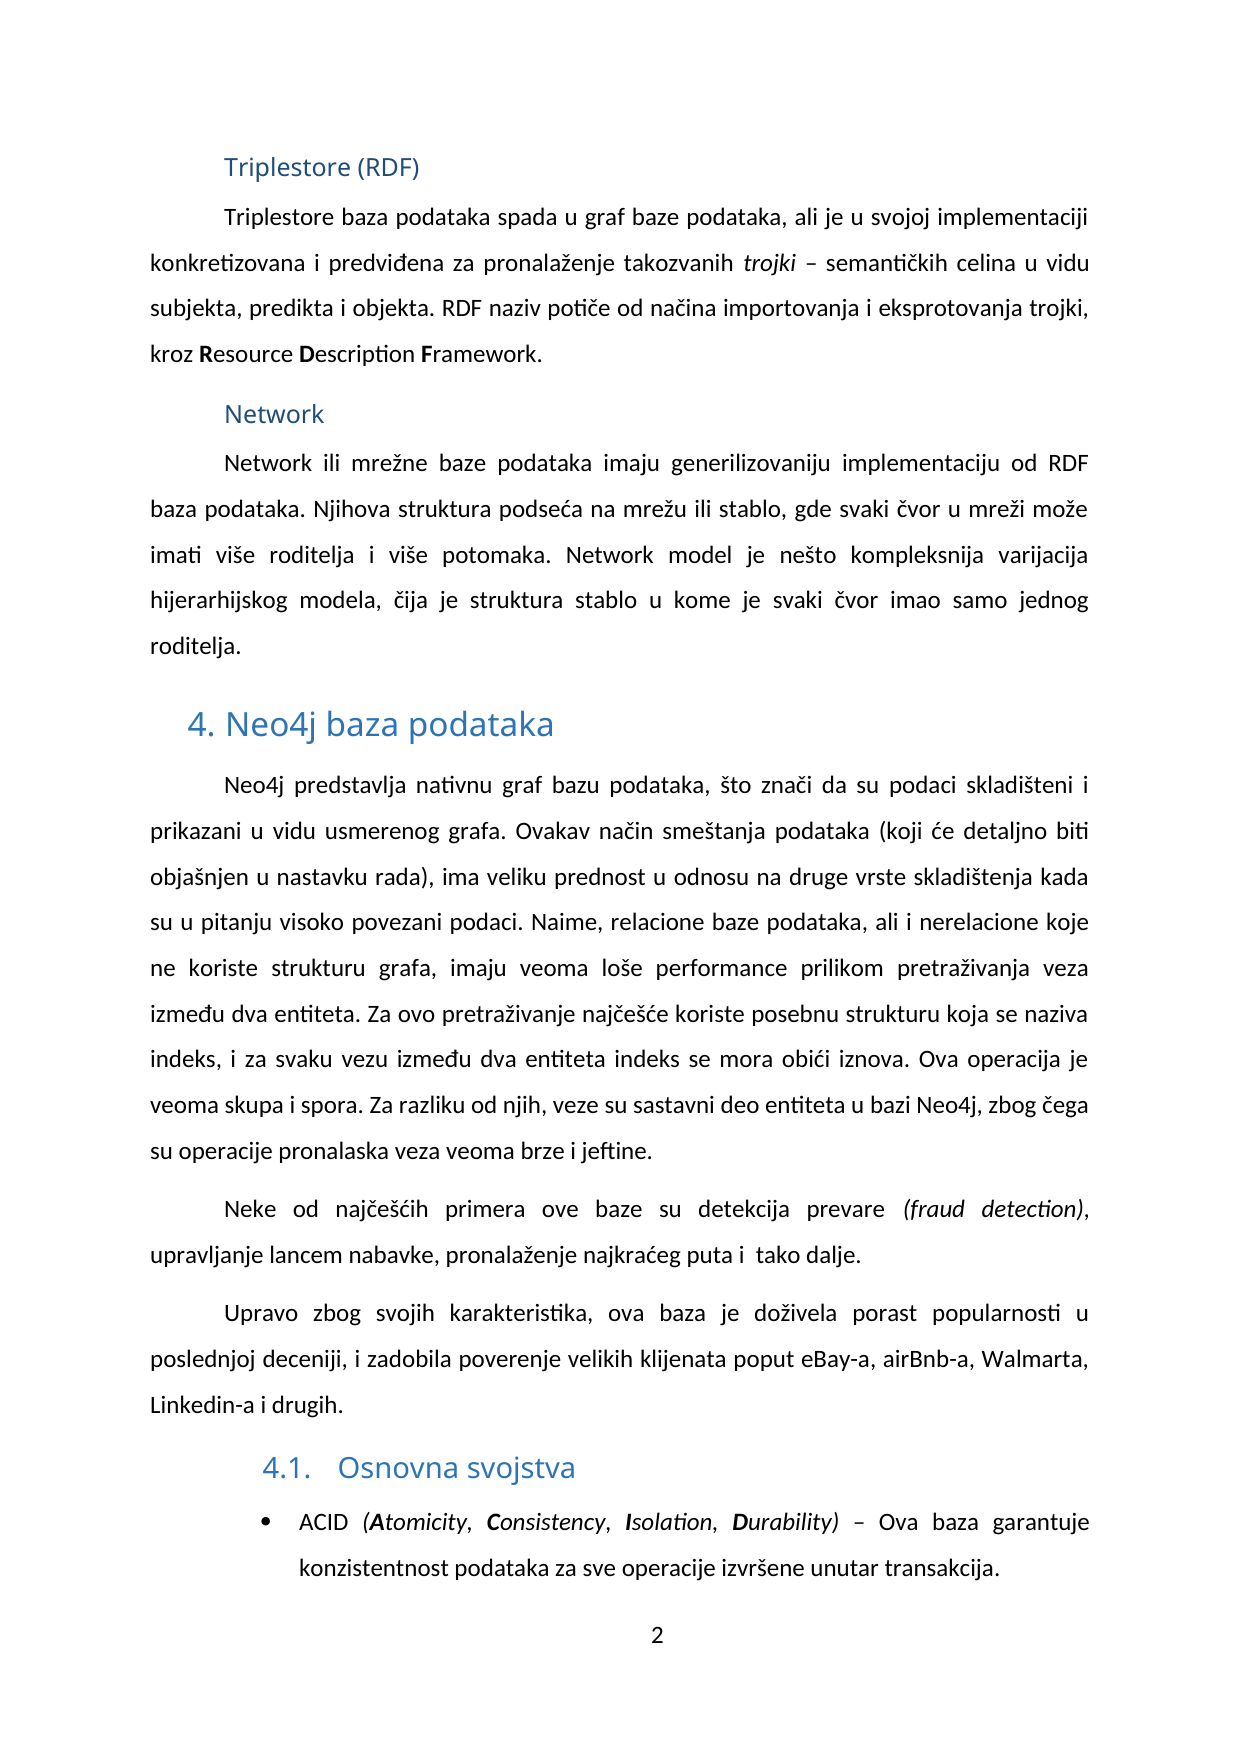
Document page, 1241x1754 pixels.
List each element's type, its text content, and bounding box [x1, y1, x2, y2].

text Neke od najčešćih primera ove baze su detekcija prevare (fraud detection), upravljanje lancem nabavke, pronalaženje najkraćeg puta i tako dalje. [150, 1193, 1090, 1269]
subtitle Network [150, 396, 1090, 431]
subtitle Triplestore (RDF) [150, 150, 1090, 184]
text Upravo zbog svojih karakteristika, ova baza je doživela porast popularnosti u poslednjoj deceniji, i zadobila poverenje velikih klijenata poput eBay-a, airBnb-a, Walmarta, Linkedin-a i drugih. [150, 1297, 1090, 1419]
list ACID (Atomicity, Consistency, Isolation, Durability) – Ova baza garantuje konzistentnost podataka za sve operacije izvršene unutar transakcija. [261, 1506, 1090, 1583]
text Triplestore baza podataka spada u graf baze podataka, ali je u svojoj implementaciji konkretizovana i predviđena za pronalaženje takozvanih trojki – semantičkih celina u vidu subjekta, predikta i objekta. RDF naziv potiče od načina importovanja i eksprotovanja trojki, kroz Resource Description Framework. [150, 201, 1090, 369]
text Neo4j predstavlja nativnu graf bazu podataka, što znači da su podaci skladišteni i prikazani u vidu usmerenog grafa. Ovakav način smeštanja podataka (koji će detaljno biti objašnjen u nastavku rada), ima veliku prednost u odnosu na druge vrste skladištenja kada su u pitanju visoko povezani podaci. Naime, relacione baze podataka, ali i nerelacione koje ne koriste strukturu grafa, imaju veoma loše performance prilikom pretraživanja veza između dva entiteta. Za ovo pretraživanje najčešće koriste posebnu strukturu koja se naziva indeks, i za svaku vezu između dva entiteta indeks se mora obići iznova. Ova operacija je veoma skupa i spora. Za razliku od njih, veze su sastavni deo entiteta u bazi Neo4j, zbog čega su operacije pronalaska veza veoma brze i jeftine. [150, 769, 1090, 1166]
subtitle Osnovna svojstva [262, 1447, 1090, 1487]
text Network ili mrežne baze podataka imaju generilizovaniju implementaciju od RDF baza podataka. Njihova struktura podseća na mrežu ili stablo, gde svaki čvor u mreži može imati više roditelja i više potomaka. Network model je nešto kompleksnija varijacija hijerarhijskog modela, čija je struktura stablo u kome je svaki čvor imao samo jednog roditelja. [150, 447, 1090, 661]
subtitle Neo4j baza podataka [187, 701, 1090, 747]
